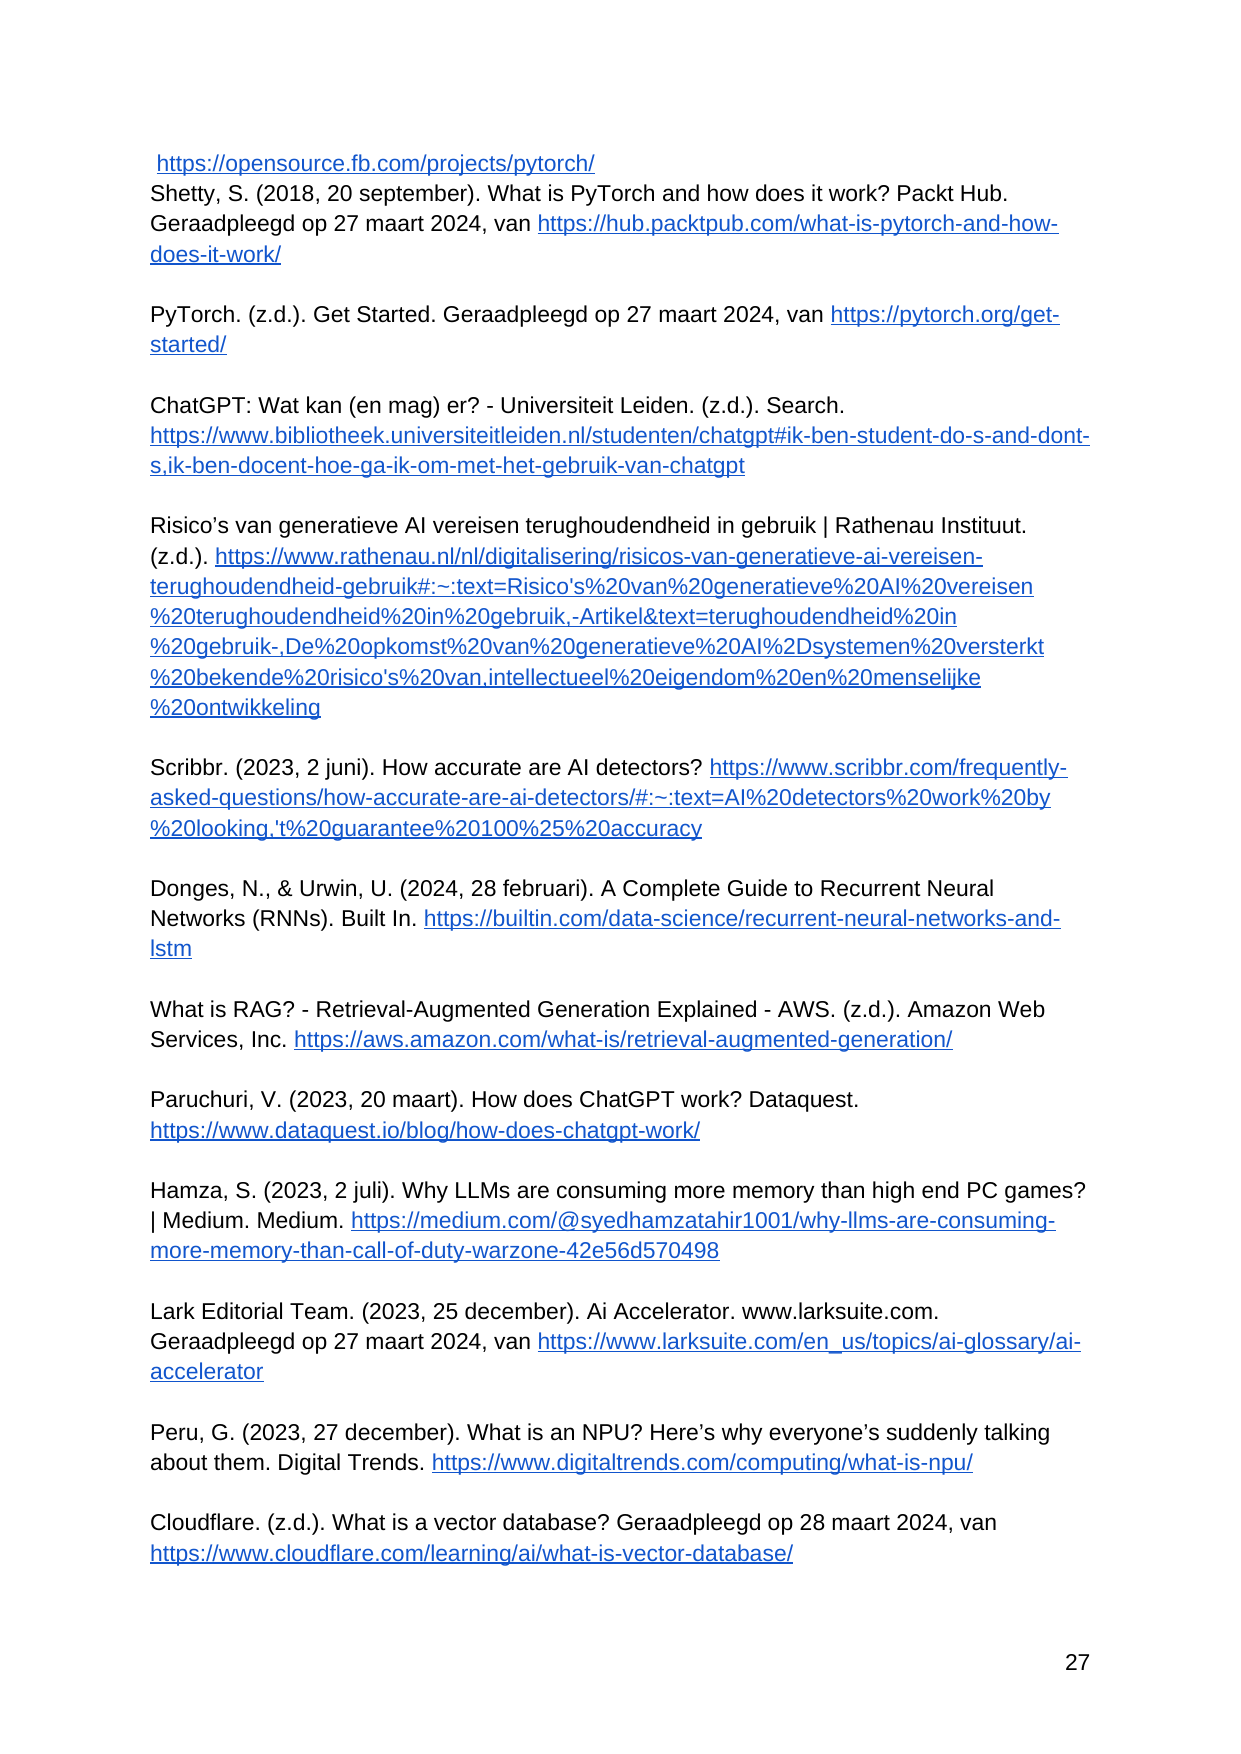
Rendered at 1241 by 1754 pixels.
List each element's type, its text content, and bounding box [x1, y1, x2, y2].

text What is RAG? - Retrieval-Augmented Generation Explained - AWS. (z.d.). Amazon Web Services, Inc. https://aws.amazon.com/what-is/retrieval-augmented-generation/ [150, 996, 1090, 1052]
text PyTorch. (z.d.). Get Started. Geraadpleegd op 27 maart 2024, van https://pytorch.org/get-started/ [150, 301, 1090, 358]
text Paruchuri, V. (2023, 20 maart). How does ChatGPT work? Dataquest. https://www.dataquest.io/blog/how-does-chatgpt-work/ [150, 1086, 1090, 1143]
text Peru, G. (2023, 27 december). What is an NPU? Here’s why everyone’s suddenly talking about them. Digital Trends. https://www.digitaltrends.com/computing/what-is-npu/ [150, 1419, 1090, 1475]
text Scribbr. (2023, 2 juni). How accurate are AI detectors? https://www.scribbr.com/frequently-asked-questions/how-accurate-are-ai-detectors/#:~:text=AI%20detectors%20work%20by%20looking,'t%20guarantee%20100%25%20accuracy [150, 754, 1090, 841]
text Lark Editorial Team. (2023, 25 december). Ai Accelerator. www.larksuite.com. Geraadpleegd op 27 maart 2024, van https://www.larksuite.com/en_us/topics/ai-glossary/ai-accelerator [150, 1298, 1090, 1385]
text Risico’s van generatieve AI vereisen terughoudendheid in gebruik | Rathenau Instituut. (z.d.). https://www.rathenau.nl/nl/digitalisering/risicos-van-generatieve-ai-vereisen-terughoudendheid-gebruik#:~:text=Risico's%20van%20generatieve%20AI%20vereisen%20terughoudendheid%20in%20gebruik,-Artikel&text=terughoudendheid%20in%20gebruik-,De%20opkomst%20van%20generatieve%20AI%2Dsystemen%20versterkt%20bekende%20risico's%20van,intellectueel%20eigendom%20en%20menselijke%20ontwikkeling [150, 512, 1090, 720]
text https://opensource.fb.com/projects/pytorch/ [150, 150, 1090, 176]
text Cloudflare. (z.d.). What is a vector database? Geraadpleegd op 28 maart 2024, van https://www.cloudflare.com/learning/ai/what-is-vector-database/ [150, 1509, 1090, 1566]
text Shetty, S. (2018, 20 september). What is PyTorch and how does it work? Packt Hub. Geraadpleegd op 27 maart 2024, van https://hub.packtpub.com/what-is-pytorch-and-how-does-it-work/ [150, 180, 1090, 267]
text ChatGPT: Wat kan (en mag) er? - Universiteit Leiden. (z.d.). Search. https://www.bibliotheek.universiteitleiden.nl/studenten/chatgpt#ik-ben-student-do-s-and-dont-s,ik-ben-docent-hoe-ga-ik-om-met-het-gebruik-van-chatgpt [150, 392, 1090, 445]
text ChatGPT: Wat kan (en mag) er? - Universiteit Leiden. (z.d.). Search. https://www.bibliotheek.universiteitleiden.nl/studenten/chatgpt#ik-ben-student-do-s-and-dont-s,ik-ben-docent-hoe-ga-ik-om-met-het-gebruik-van-chatgpt [150, 446, 1090, 478]
text Hamza, S. (2023, 2 juli). Why LLMs are consuming more memory than high end PC games? | Medium. Medium. https://medium.com/@syedhamzatahir1001/why-llms-are-consuming-more-memory-than-call-of-duty-warzone-42e56d570498 [150, 1177, 1090, 1264]
text Donges, N., & Urwin, U. (2024, 28 februari). A Complete Guide to Recurrent Neural Networks (RNNs). Built In. https://builtin.com/data-science/recurrent-neural-networks-and-lstm [150, 875, 1090, 962]
